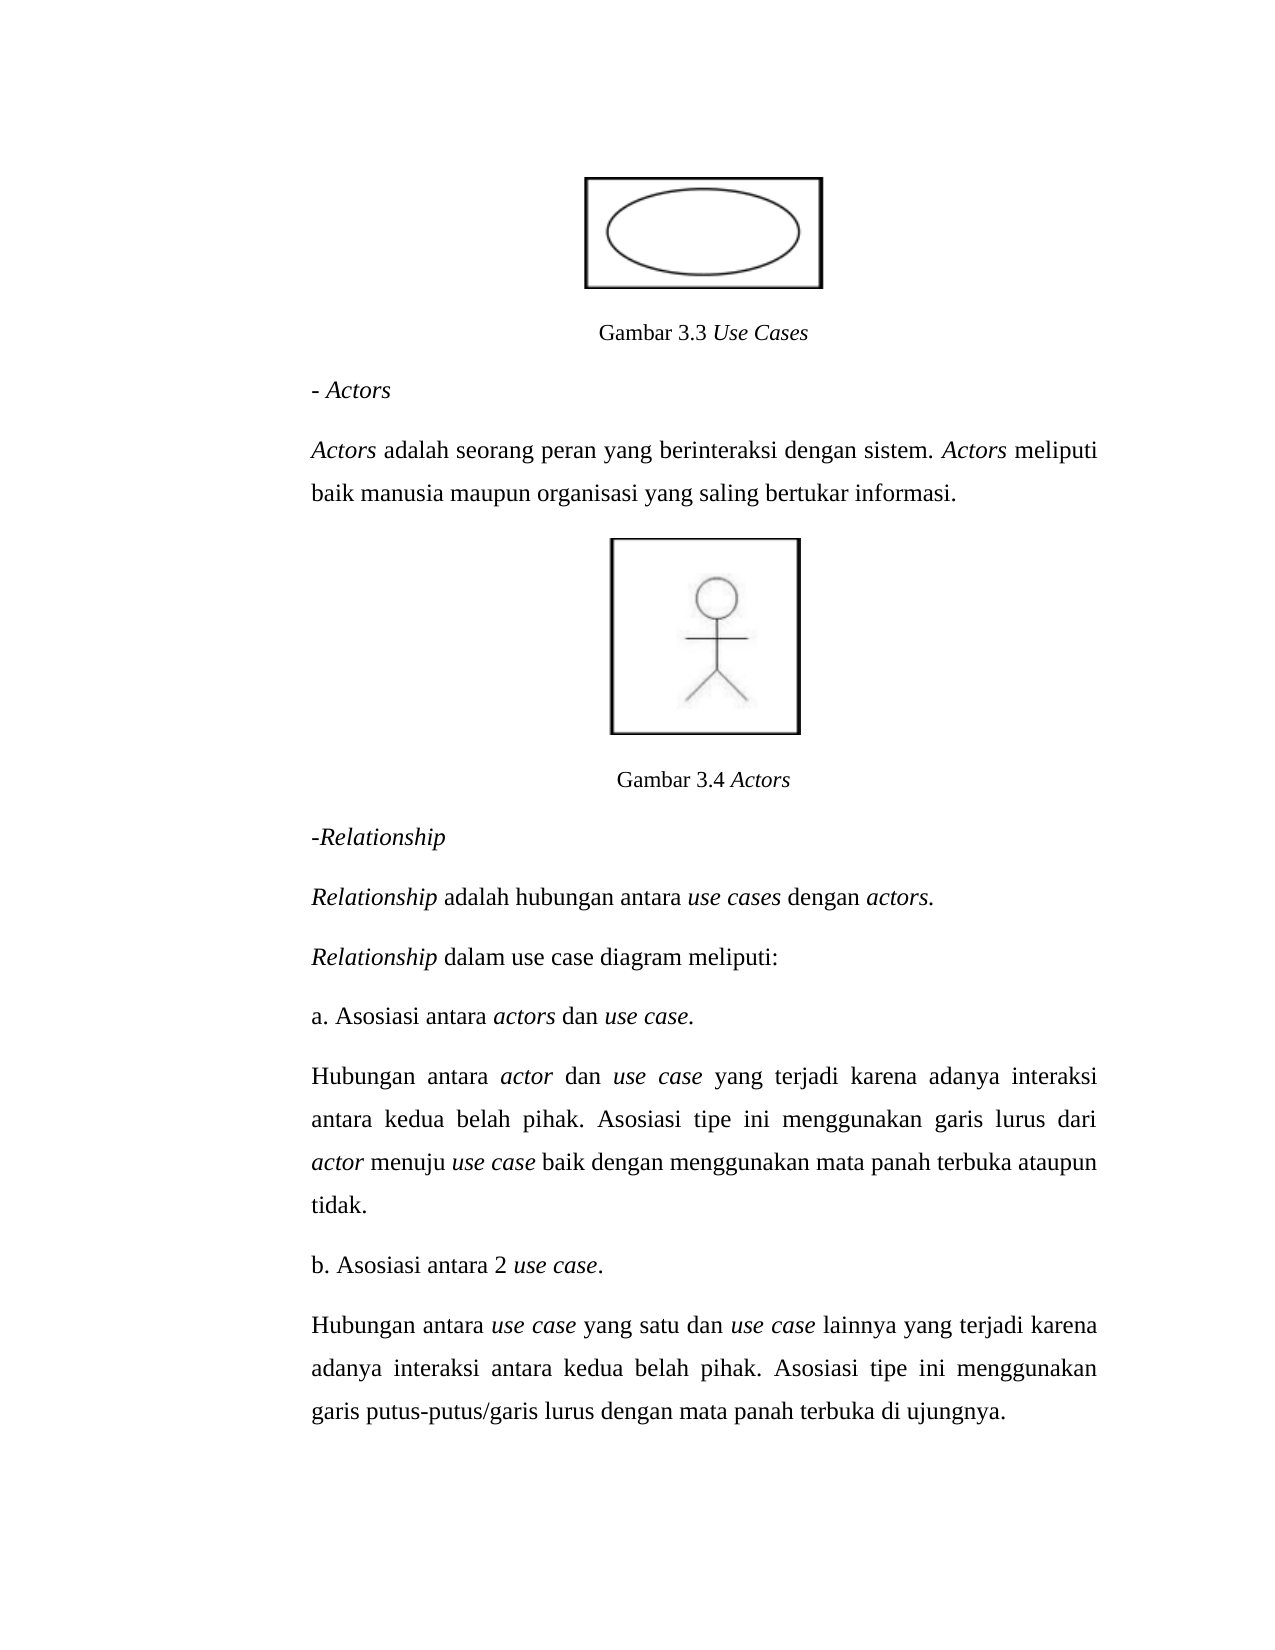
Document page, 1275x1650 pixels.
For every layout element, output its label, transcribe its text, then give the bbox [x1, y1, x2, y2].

text Relationship adalah hubungan antara use cases dengan actors. [236, 882, 1098, 911]
text -Relationship [236, 822, 1098, 851]
text Hubungan antara actor dan use case yang terjadi karena adanya interaksi antara kedua belah pihak. Asosiasi tipe ini menggunakan garis lurus dari actor menuju use case baik dengan menggunakan mata panah terbuka ataupun tidak. [311, 1061, 1098, 1219]
picture [584, 177, 825, 289]
text - Actors [236, 375, 1098, 404]
text Actors adalah seorang peran yang berinteraksi dengan sistem. Actors meliputi baik manusia maupun organisasi yang saling bertukar informasi. [311, 435, 1098, 507]
text Gambar 3.3 Use Cases [236, 319, 1098, 346]
text a. Asosiasi antara actors dan use case. [236, 1001, 1098, 1030]
text Gambar 3.4 Actors [311, 766, 1098, 792]
picture [608, 538, 801, 735]
text Hubungan antara use case yang satu dan use case lainnya yang terjadi karena adanya interaksi antara kedua belah pihak. Asosiasi tipe ini menggunakan garis putus-putus/garis lurus dengan mata panah terbuka di ujungnya. [311, 1310, 1098, 1425]
text Relationship dalam use case diagram meliputi: [236, 942, 1098, 970]
text b. Asosiasi antara 2 use case. [236, 1250, 1098, 1279]
